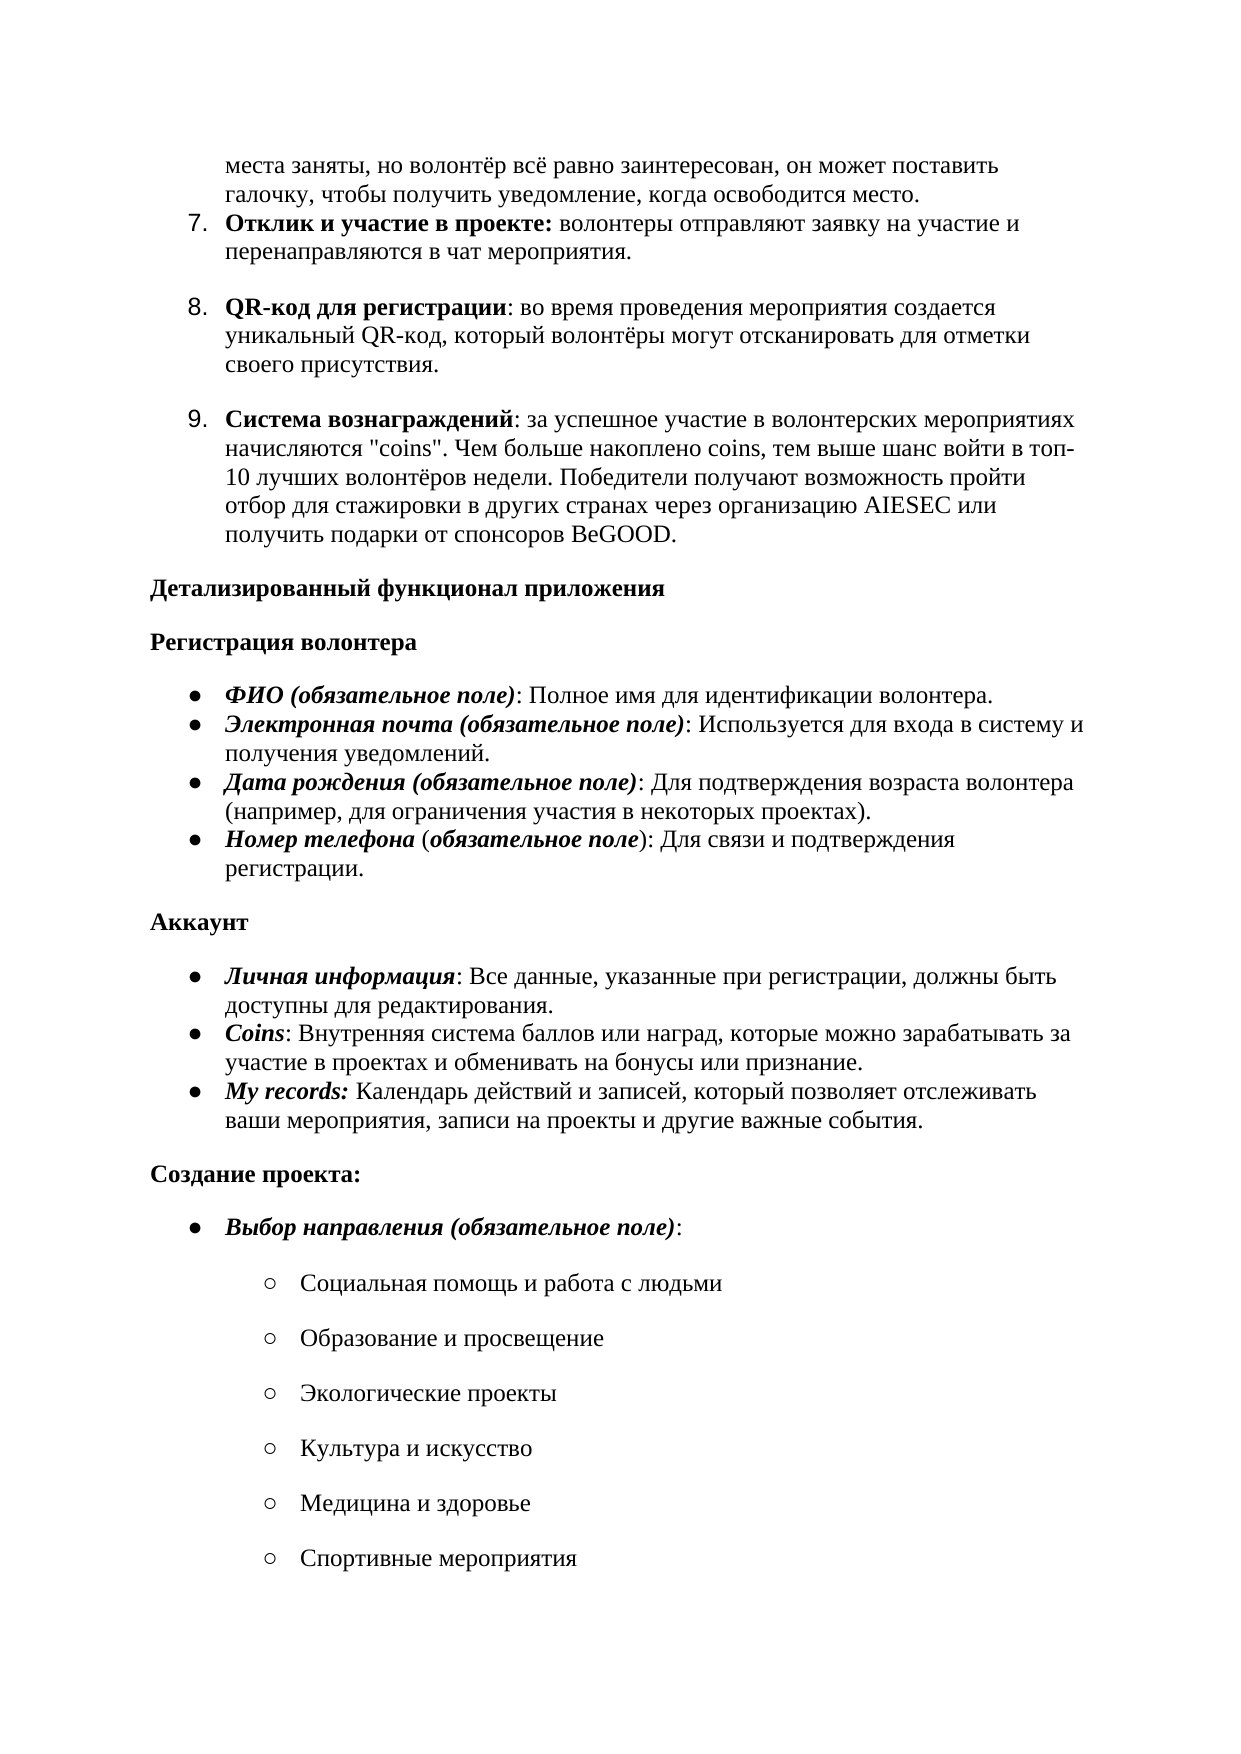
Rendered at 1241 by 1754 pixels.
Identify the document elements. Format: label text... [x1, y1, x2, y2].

text Регистрация волонтера [150, 627, 1090, 656]
list Образование и просвещение [262, 1323, 1090, 1378]
list Номер телефона (обязательное поле): Для связи и подтверждения регистрации. [187, 824, 1090, 882]
list Медицина и здоровье [262, 1488, 1090, 1543]
list My records: Календарь действий и записей, который позволяет отслеживать ваши мероприятия, записи на проекты и другие важные события. [187, 1076, 1090, 1134]
list Социальная помощь и работа с людьми [262, 1268, 1090, 1323]
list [187, 150, 1090, 207]
text Детализированный функционал приложения [150, 573, 1090, 602]
list Отклик и участие в проекте: волонтеры отправляют заявку на участие и перенаправляются в чат мероприятия. [187, 207, 1090, 291]
text Создание проекта: [150, 1159, 1090, 1187]
list Спортивные мероприятия [262, 1543, 1090, 1598]
list Электронная почта (обязательное поле): Используется для входа в систему и получения уведомлений. [187, 709, 1090, 767]
list Дата рождения (обязательное поле): Для подтверждения возраста волонтера (например, для ограничения участия в некоторых проектах). [187, 767, 1090, 824]
text Аккаунт [150, 907, 1090, 936]
list Выбор направления (обязательное поле): [187, 1212, 1090, 1268]
list Экологические проекты [262, 1378, 1090, 1433]
list ФИО (обязательное поле): Полное имя для идентификации волонтера. [187, 681, 1090, 709]
list Культура и искусство [262, 1433, 1090, 1488]
list QR-код для регистрации: во время проведения мероприятия создается уникальный QR-код, который волонтёры могут отсканировать для отметки своего присутствия. [187, 291, 1090, 404]
list Личная информация: Все данные, указанные при регистрации, должны быть доступны для редактирования. [187, 961, 1090, 1018]
list Coins: Внутренняя система баллов или наград, которые можно зарабатывать за участие в проектах и обменивать на бонусы или признание. [187, 1018, 1090, 1076]
list Система вознаграждений: за успешное участие в волонтерских мероприятиях начисляются "coins". Чем больше накоплено coins, тем выше шанс войти в топ-10 лучших волонтёров недели. Победители получают возможность пройти отбор для стажировки в других странах через организацию AIESEC или получить подарки от спонсоров BeGOOD. [187, 404, 1090, 548]
